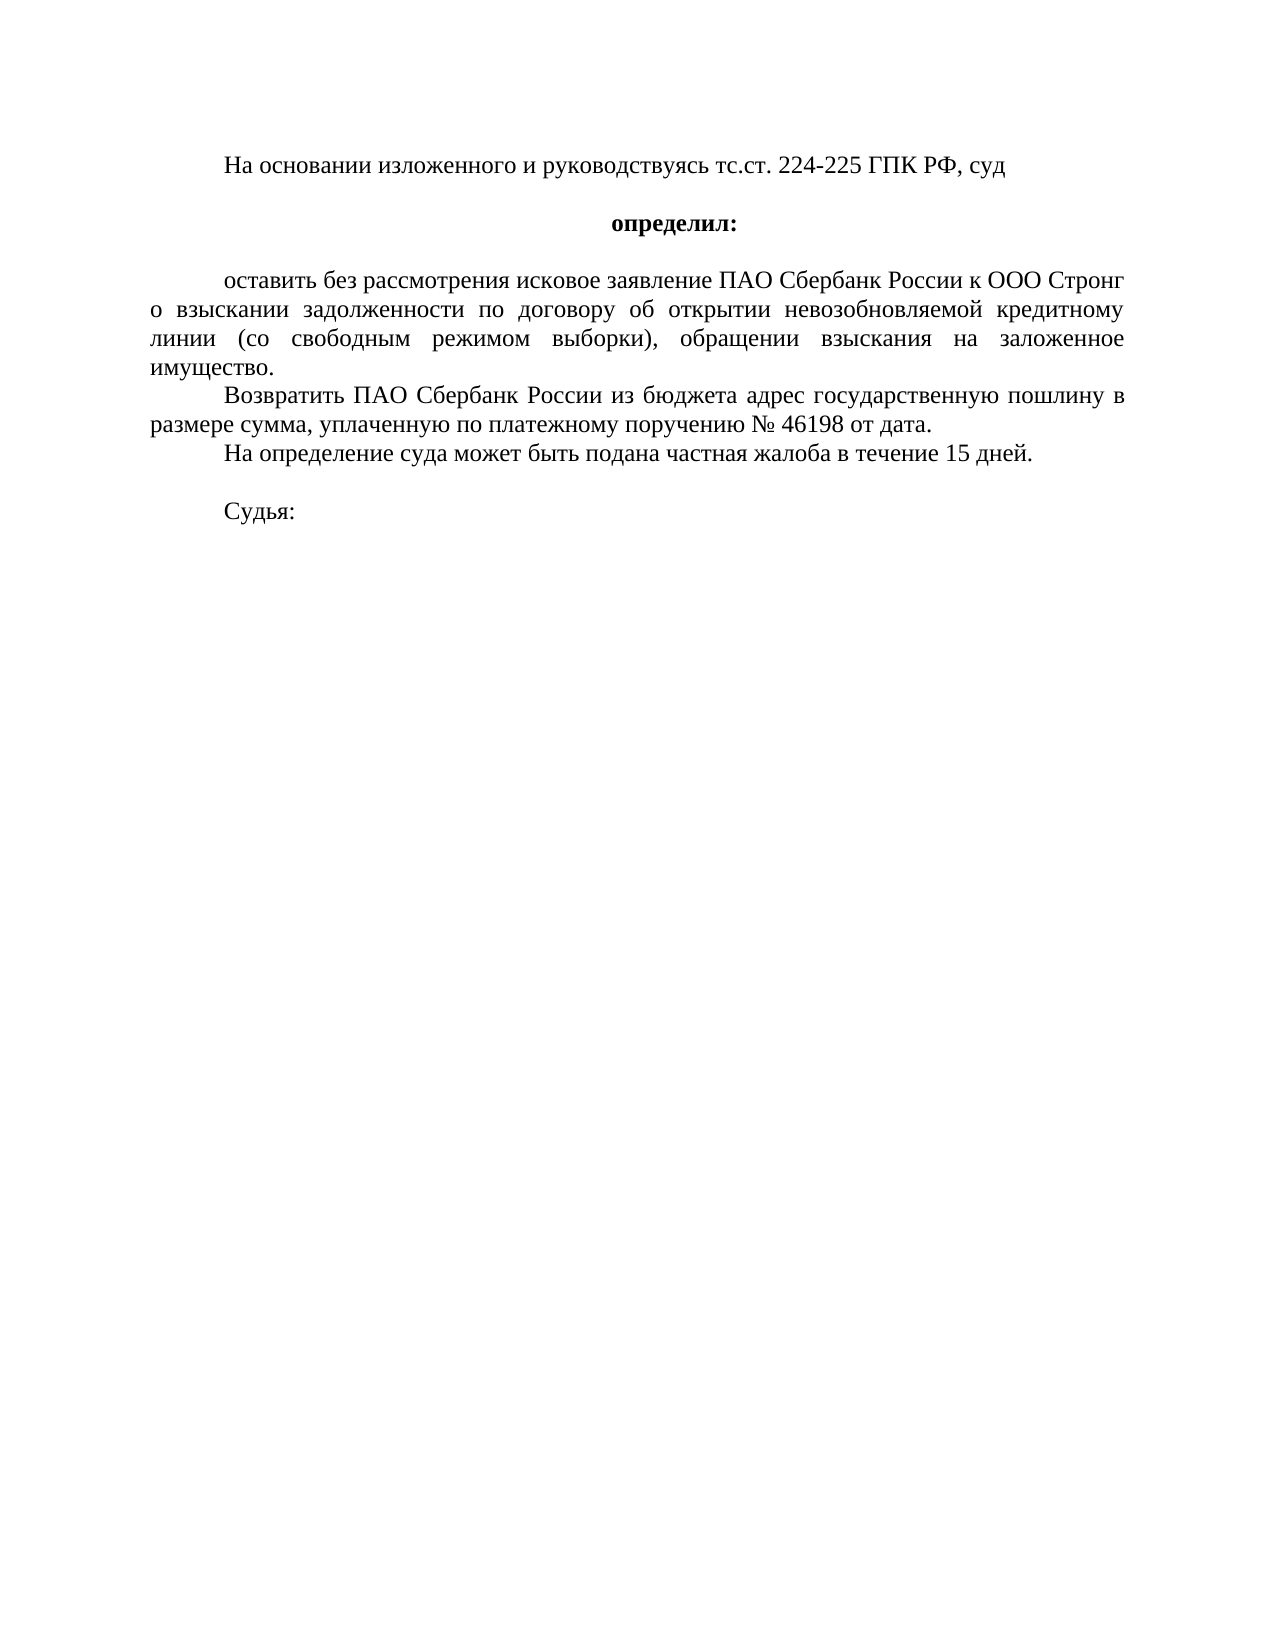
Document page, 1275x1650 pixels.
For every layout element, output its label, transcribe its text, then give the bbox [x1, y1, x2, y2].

text На основании изложенного и руководствуясь тс.ст. 224-225 ГПК РФ, суд [150, 150, 1125, 179]
text На определение суда может быть подана частная жалоба в течение 15 дней. [150, 438, 1125, 467]
text Возвратить ПАО Сбербанк России из бюджета адрес государственную пошлину в размере сумма, уплаченную по платежному поручению № 46198 от дата. [150, 381, 1125, 438]
text Судья: [150, 496, 1125, 524]
text определил: [150, 208, 1125, 236]
text оставить без рассмотрения исковое заявление ПАО Сбербанк России к ООО Стронг о взыскании задолженности по договору об открытии невозобновляемой кредитному линии (со свободным режимом выборки), обращении взыскания на заложенное имущество. [150, 265, 1125, 380]
